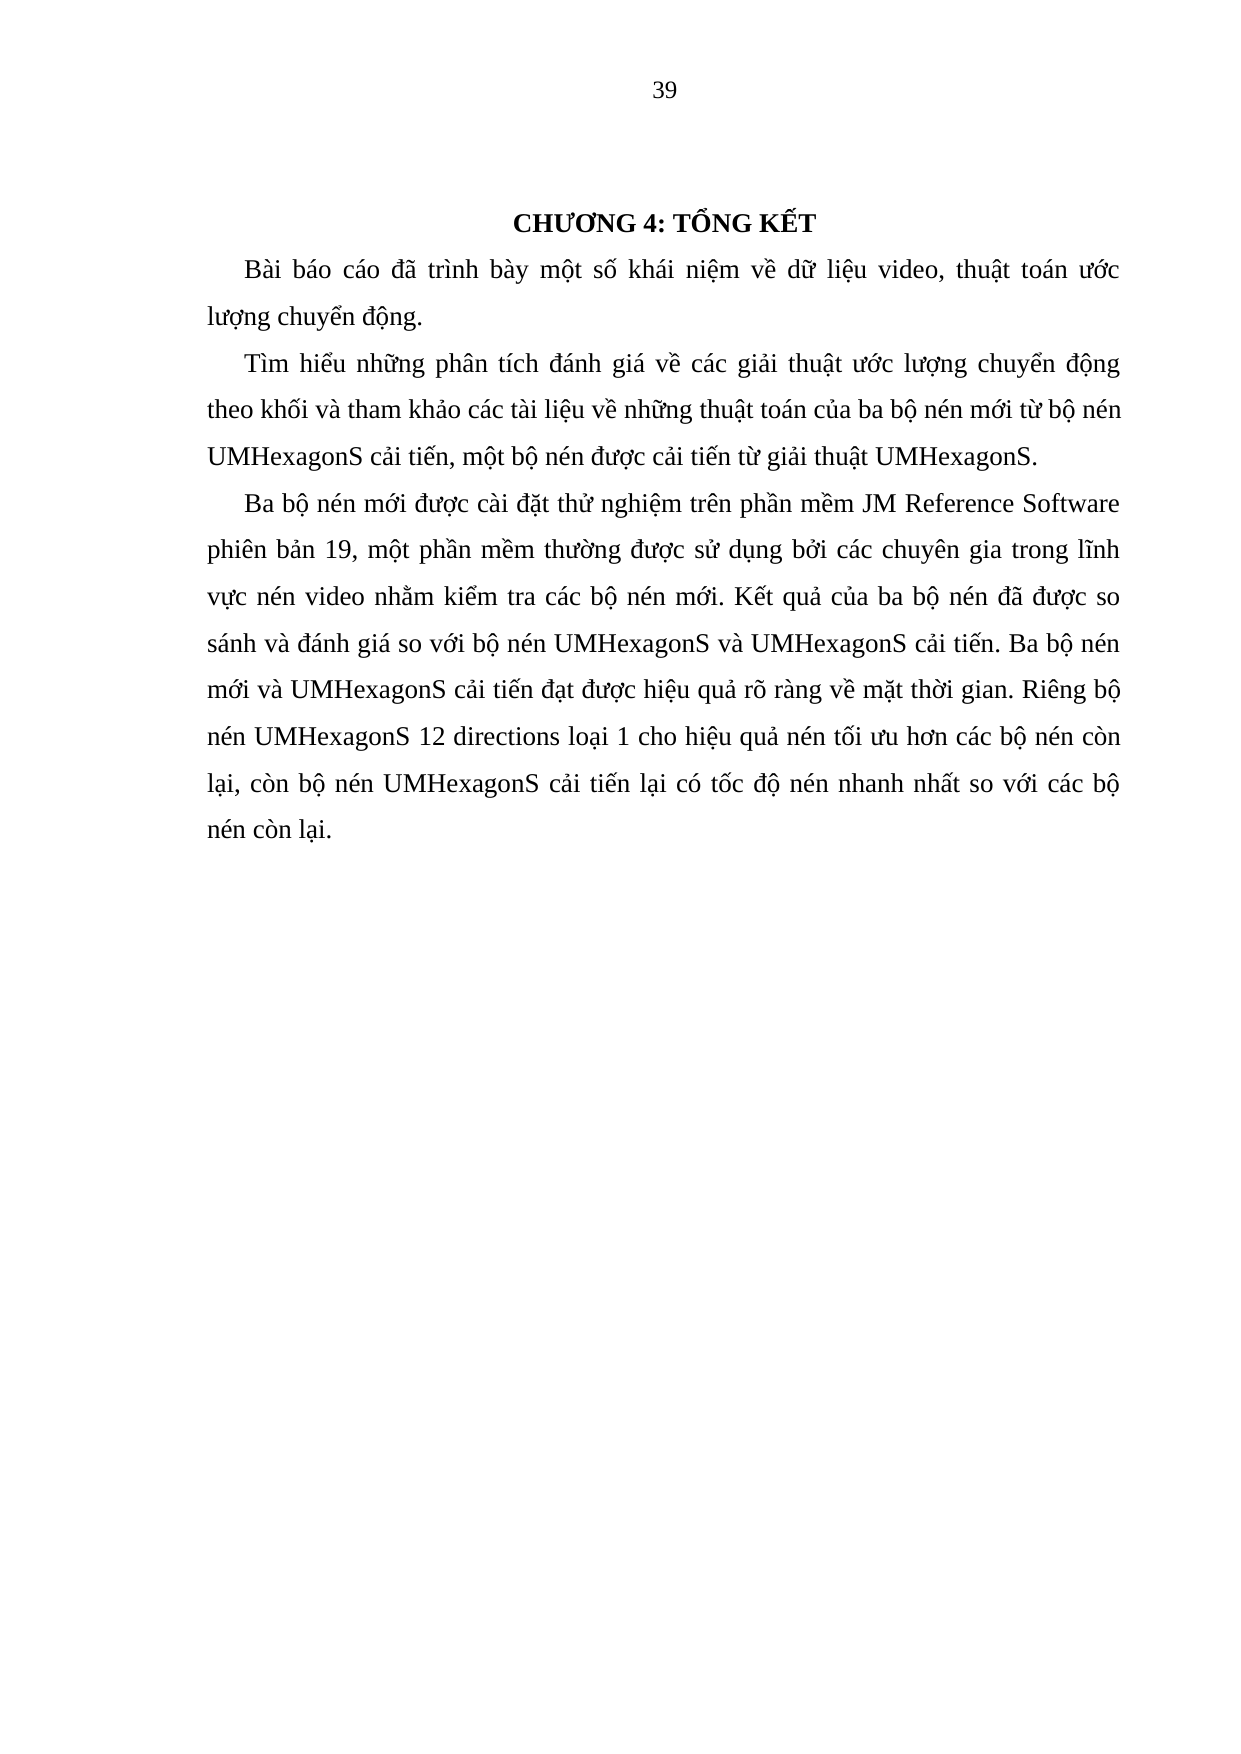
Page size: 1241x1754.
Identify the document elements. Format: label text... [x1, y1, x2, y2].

subtitle CHƯƠNG 4: TỔNG KẾT [207, 207, 1122, 238]
text Ba bộ nén mới được cài đặt thử nghiệm trên phần mềm JM Reference Software phiên bản 19, một phần mềm thường được sử dụng bởi các chuyên gia trong lĩnh vực nén video nhằm kiểm tra các bộ nén mới. Kết quả của ba bộ nén đã được so sánh và đánh giá so với bộ nén UMHexagonS và UMHexagonS cải tiến. Ba bộ nén mới và UMHexagonS cải tiến đạt được hiệu quả rõ ràng về mặt thời gian. Riêng bộ nén UMHexagonS 12 directions loại 1 cho hiệu quả nén tối ưu hơn các bộ nén còn lại, còn bộ nén UMHexagonS cải tiến lại có tốc độ nén nhanh nhất so với các bộ nén còn lại. [207, 487, 1122, 844]
text Tìm hiểu những phân tích đánh giá về các giải thuật ước lượng chuyển động theo khối và tham khảo các tài liệu về những thuật toán của ba bộ nén mới từ bộ nén UMHexagonS cải tiến, một bộ nén được cải tiến từ giải thuật UMHexagonS. [207, 347, 1122, 471]
text Bài báo cáo đã trình bày một số khái niệm về dữ liệu video, thuật toán ước lượng chuyển động. [207, 253, 1122, 331]
